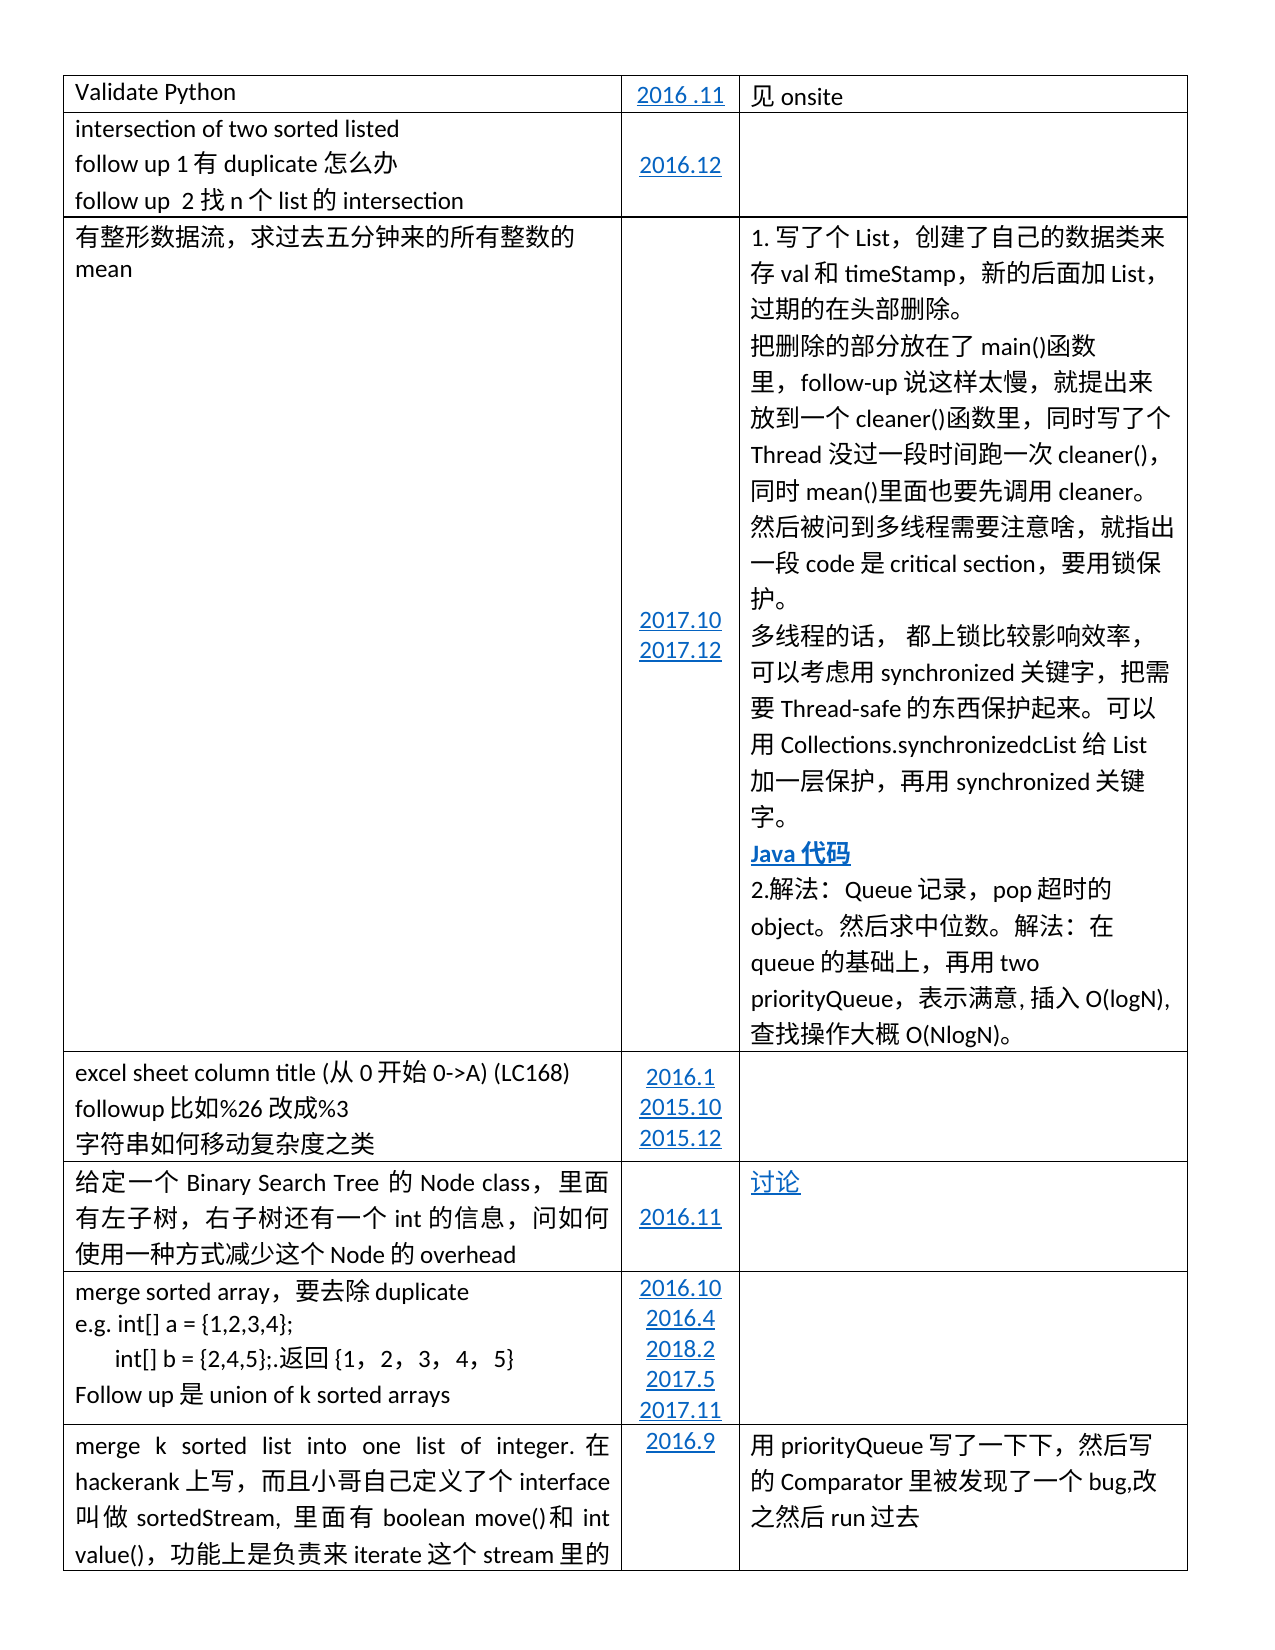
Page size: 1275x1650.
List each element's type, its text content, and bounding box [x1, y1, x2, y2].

table_cell 2016 .11 [622, 76, 739, 112]
table_cell [740, 1272, 1187, 1424]
table_cell 1. 写了个List，创建了自己的数据类来存val和timeStamp，新的后面加List，过期的在头部删除。 把删除的部分放在了main()函数里，follow-up说这样太慢，就提出来放到一个cleaner()函数里，同时写了个Thread 没过一段时间跑一次cleaner()， 同时mean()里面也要先调用cleaner。然后被问到多线程需要注意啥，就指出一段code是critical section，要用锁保护。 多线程的话， 都上锁比较影响效率，可以考虑用synchronized关键字，把需要Thread-safe的东西保护起来。可以用Collections.synchronizedcList 给List加一层保护，再用 synchronized关键字。 Java 代码 2.解法：Queue记录，pop超时的object。然后求中位数。解法：在queue的基础上，再用two priorityQueue，表示满意, 插入O(logN), 查找操作大概O(NlogN)。 [740, 218, 1187, 1051]
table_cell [740, 1425, 1187, 1570]
table_cell excel sheet column title (从0开始 0->A) (LC168) followup比如%26改成%3 字符串如何移动复杂度之类 [64, 1052, 621, 1161]
table_cell 讨论 [740, 1162, 1187, 1271]
table_cell 2016.1 2015.10 2015.12 [622, 1052, 739, 1161]
table_cell 见onsite [740, 76, 1187, 112]
table_cell 2016.10 2016.4 2018.2 2017.5 2017.11 [622, 1272, 739, 1424]
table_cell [64, 1425, 621, 1570]
table_cell 有整形数据流，求过去五分钟来的所有整数的mean [64, 218, 621, 1051]
table_cell 2017.10 [622, 218, 739, 1051]
table_cell intersection of two sorted listed follow up 1有duplicate怎么办 follow up 2 找n个list的intersection [64, 113, 621, 216]
table_cell 2016.11 [622, 1162, 739, 1271]
table_cell Validate Python [64, 76, 621, 112]
table_cell [740, 113, 1187, 216]
table_cell [740, 1052, 1187, 1161]
table_cell 2016.12 [622, 113, 739, 216]
table_cell merge sorted array，要去除duplicate e.g. int[] a = {1,2,3,4}; int[] b = {2,4,5};.返回 {1，2，3，4，5} Follow up是union of k sorted arrays [64, 1272, 621, 1424]
table_cell 2016.9 [622, 1425, 739, 1570]
table_cell 给定一个Binary Search Tree 的Node class，里面有左子树，右子树还有一个int的信息，问如何使用一种方式减少这个Node的overhead [64, 1162, 621, 1271]
